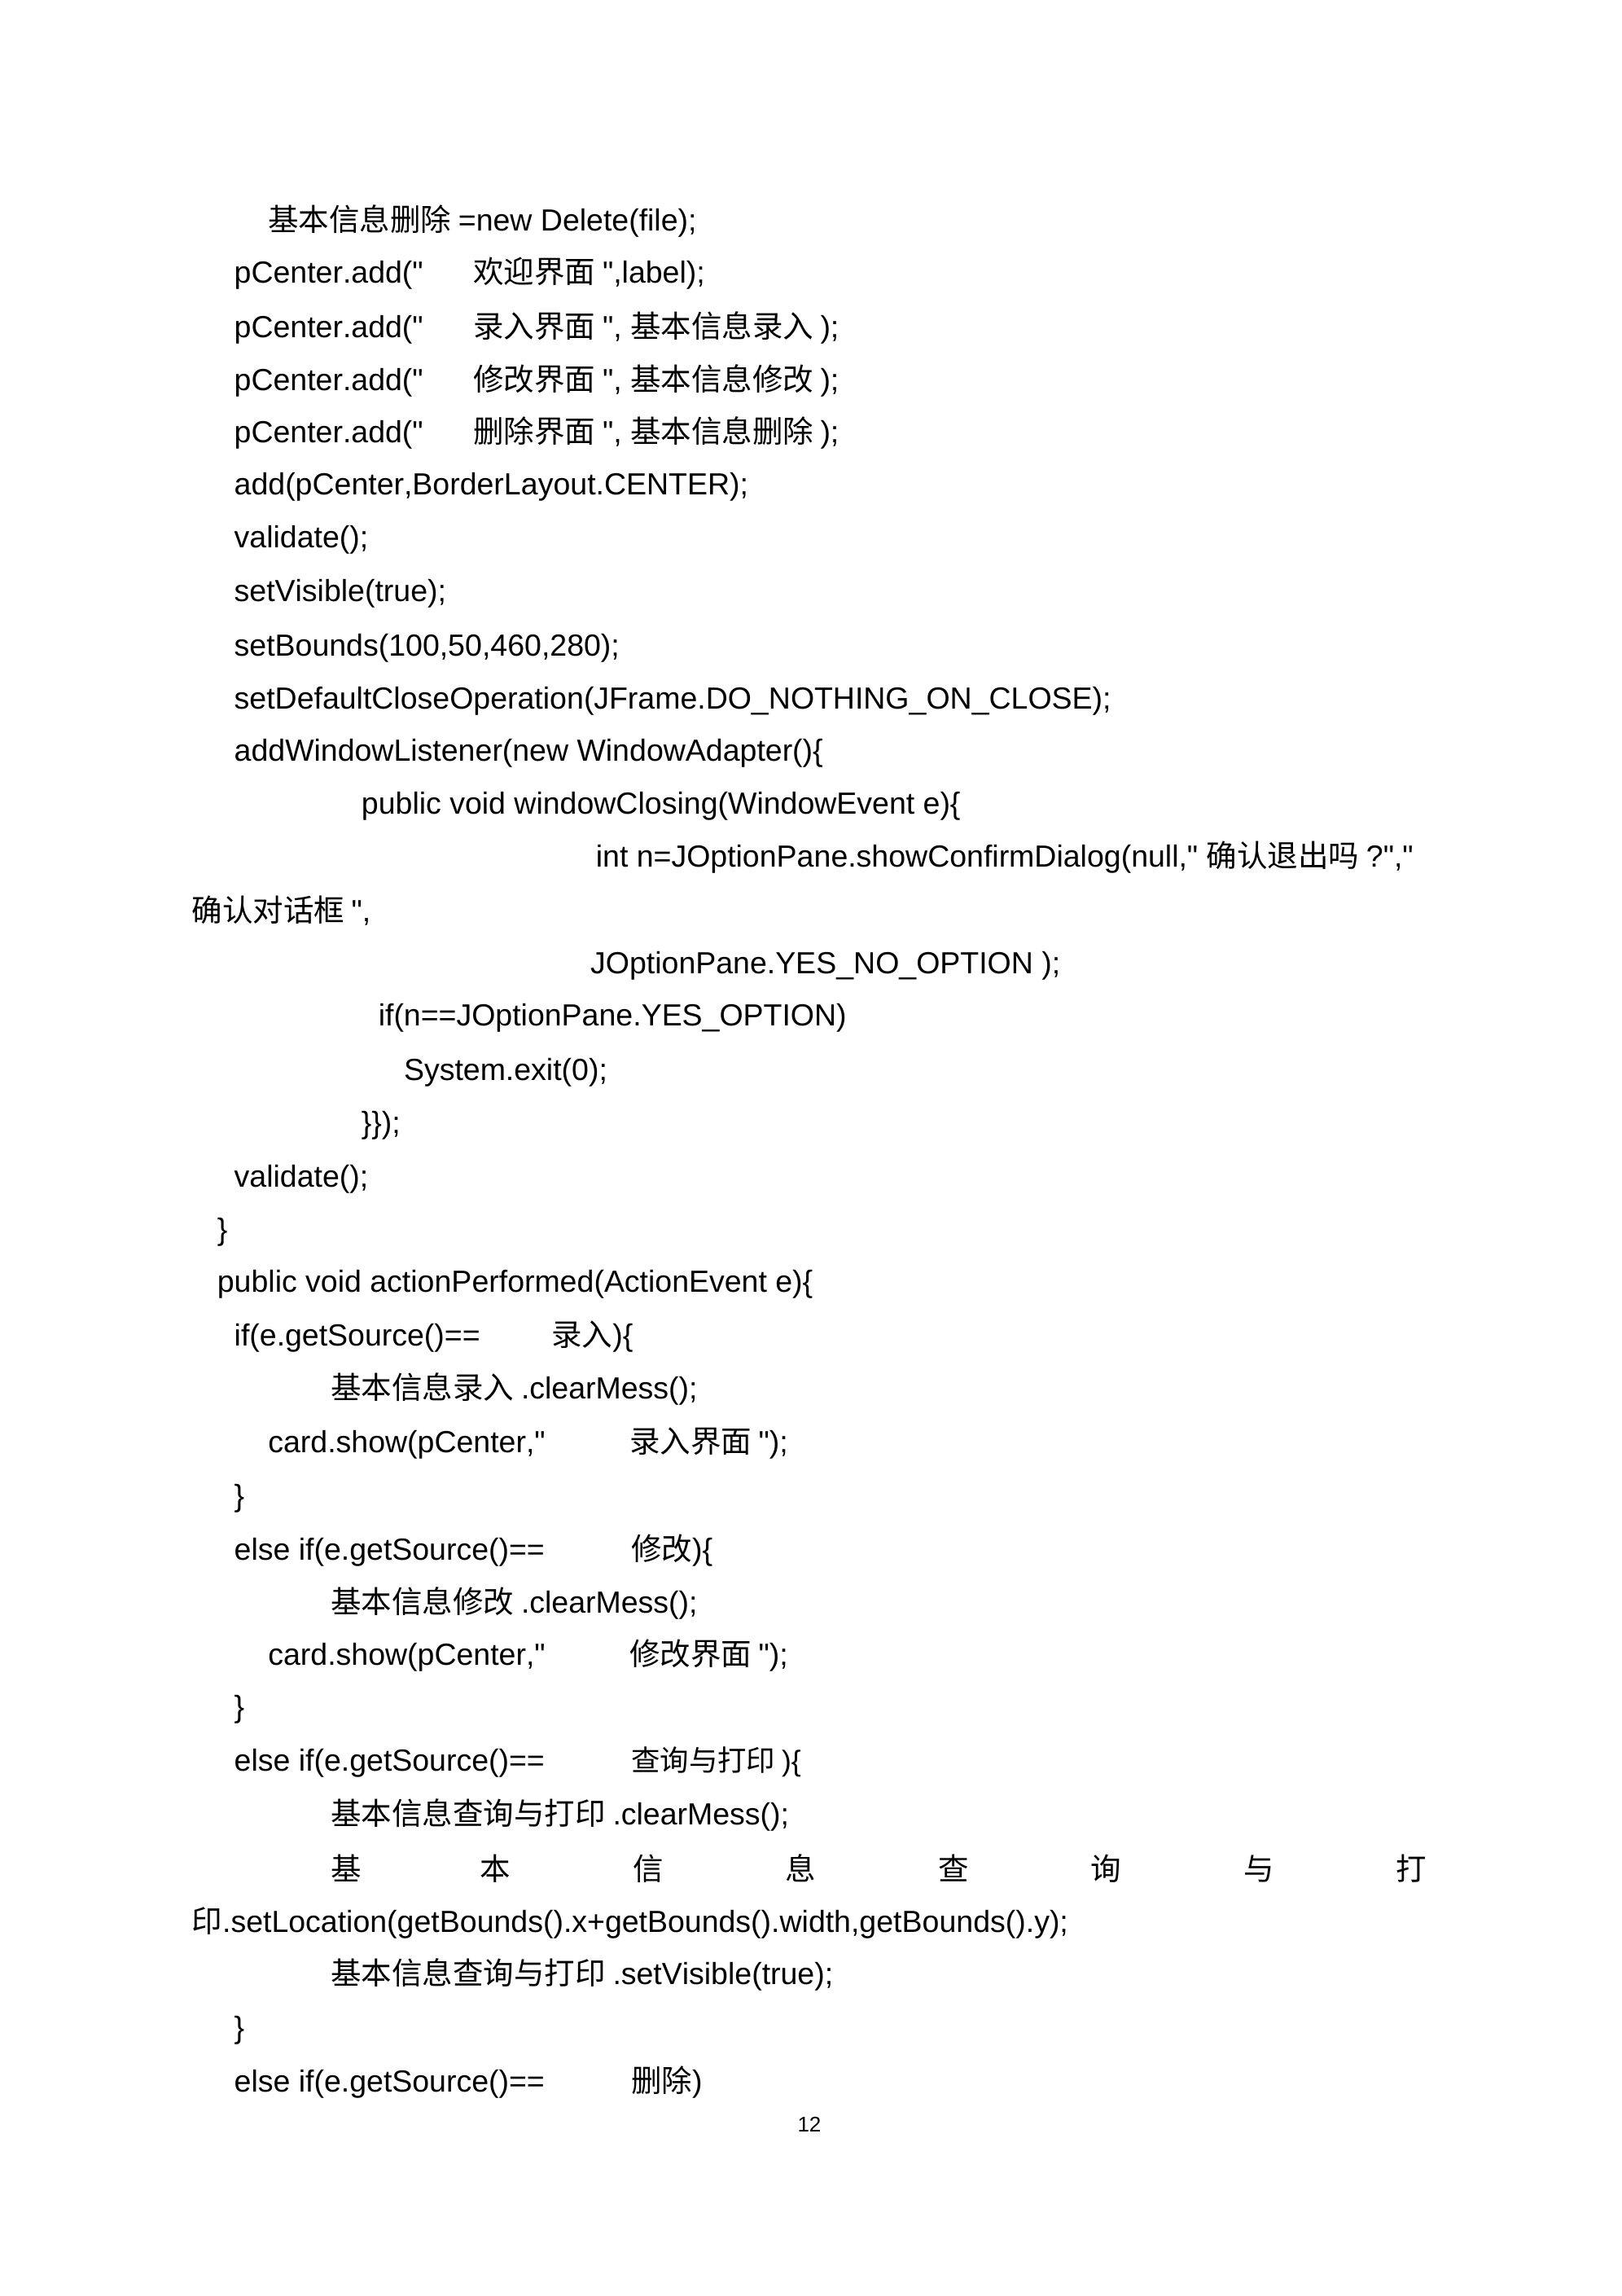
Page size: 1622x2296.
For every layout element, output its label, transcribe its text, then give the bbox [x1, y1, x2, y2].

text 基本信息修改 .clearMess(); [331, 1583, 1500, 1620]
text pCenter.add(" 修改界面 ", 基本信息修改 ); [234, 361, 1500, 397]
text } [234, 1688, 1500, 1723]
text public void windowClosing(WindowEvent e){ [362, 785, 1500, 820]
text validate(); [234, 1158, 1500, 1194]
text else if(e.getSource()== 删除) [234, 2062, 1500, 2099]
text pCenter.add(" 录入界面 ", 基本信息录入 ); [234, 308, 1500, 345]
text } [234, 2009, 1500, 2044]
text setBounds(100,50,460,280); [234, 627, 1500, 662]
text System.exit(0); [404, 1051, 1500, 1087]
text else if(e.getSource()== 修改){ [234, 1530, 1500, 1567]
text 基本信息查询与打印 .clearMess(); [331, 1795, 1500, 1833]
text public void actionPerformed(ActionEvent e){ [217, 1264, 1500, 1299]
text 基本信息录入 .clearMess(); [331, 1369, 1500, 1406]
text pCenter.add(" 删除界面 ", 基本信息删除 ); [234, 413, 1500, 450]
text 基本信息查询与打印 .setVisible(true); [331, 1955, 1500, 1992]
text setDefaultCloseOperation(JFrame.DO_NOTHING_ON_CLOSE); [234, 680, 1500, 715]
text 确认对话框 ", [191, 892, 1500, 929]
text 12 [122, 2112, 1496, 2136]
text setVisible(true); [234, 573, 1500, 608]
text addWindowListener(new WindowAdapter(){ [234, 732, 1500, 767]
text 基 本 信 息 查 询 与 打 [331, 1852, 1500, 1887]
text 印.setLocation(getBounds().x+getBounds().width,getBounds().y); [191, 1903, 1500, 1939]
text validate(); [234, 519, 1500, 554]
text if(e.getSource()== 录入){ [234, 1316, 1500, 1354]
text int n=JOptionPane.showConfirmDialog(null," 确认退出吗 ?"," [122, 837, 1413, 875]
text }}); [362, 1104, 1500, 1139]
text pCenter.add(" 欢迎界面 ",label); [234, 253, 1500, 291]
text JOptionPane.YES_NO_OPTION ); [590, 945, 1500, 980]
text } [234, 1477, 1500, 1512]
text add(pCenter,BorderLayout.CENTER); [234, 466, 1500, 501]
text 基本信息删除 =new Delete(file); [268, 201, 1500, 238]
text } [217, 1211, 1500, 1246]
text if(n==JOptionPane.YES_OPTION) [378, 997, 1500, 1033]
text card.show(pCenter," 录入界面 "); [268, 1424, 1500, 1460]
text else if(e.getSource()== 查询与打印 ){ [234, 1743, 1500, 1778]
text card.show(pCenter," 修改界面 "); [268, 1635, 1500, 1673]
